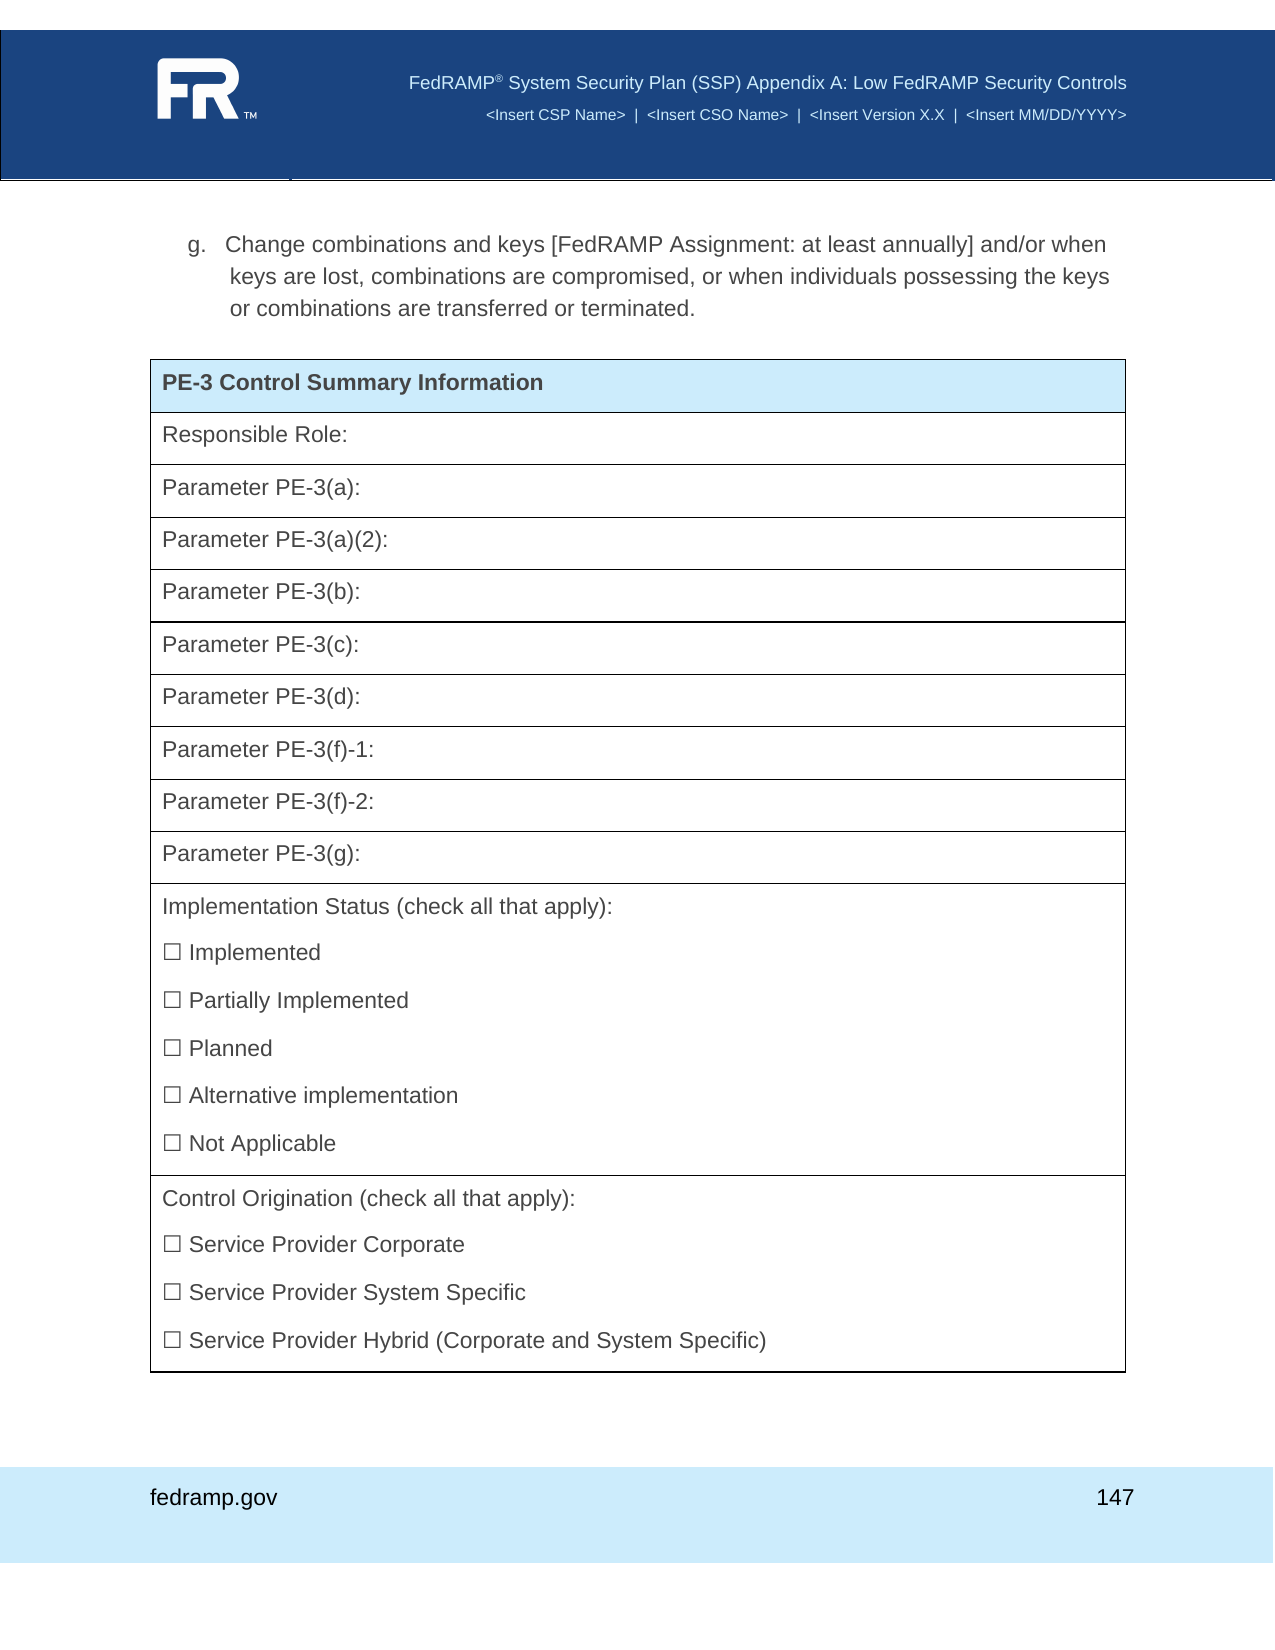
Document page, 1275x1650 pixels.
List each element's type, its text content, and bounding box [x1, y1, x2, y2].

text g. Change combinations and keys [FedRAMP Assignment: at least annually] and/or when keys are lost, combinations are compromised, or when individuals possessing the keys or combinations are transferred or terminated. [150, 231, 1125, 321]
table_cell Parameter PE-3(g): [151, 832, 1125, 883]
table_cell Parameter PE-3(f)-2: [151, 780, 1125, 831]
table_cell Responsible Role: [151, 413, 1125, 464]
table_cell Parameter PE-3(a): [151, 465, 1125, 517]
table_header PE-3 Control Summary Information [151, 360, 1125, 412]
table_cell Parameter PE-3(a)(2): [151, 518, 1125, 569]
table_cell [151, 1176, 1125, 1371]
table_cell Parameter PE-3(b): [151, 570, 1125, 621]
table_cell Parameter PE-3(c): [151, 623, 1125, 674]
table_cell Implementation Status (check all that apply): Implemented Partially Implemented Planned Alternative implementation Not Applicable [151, 884, 1125, 1175]
table_cell Parameter PE-3(d): [151, 675, 1125, 726]
table_cell Parameter PE-3(f)-1: [151, 727, 1125, 778]
picture [157, 58, 257, 119]
